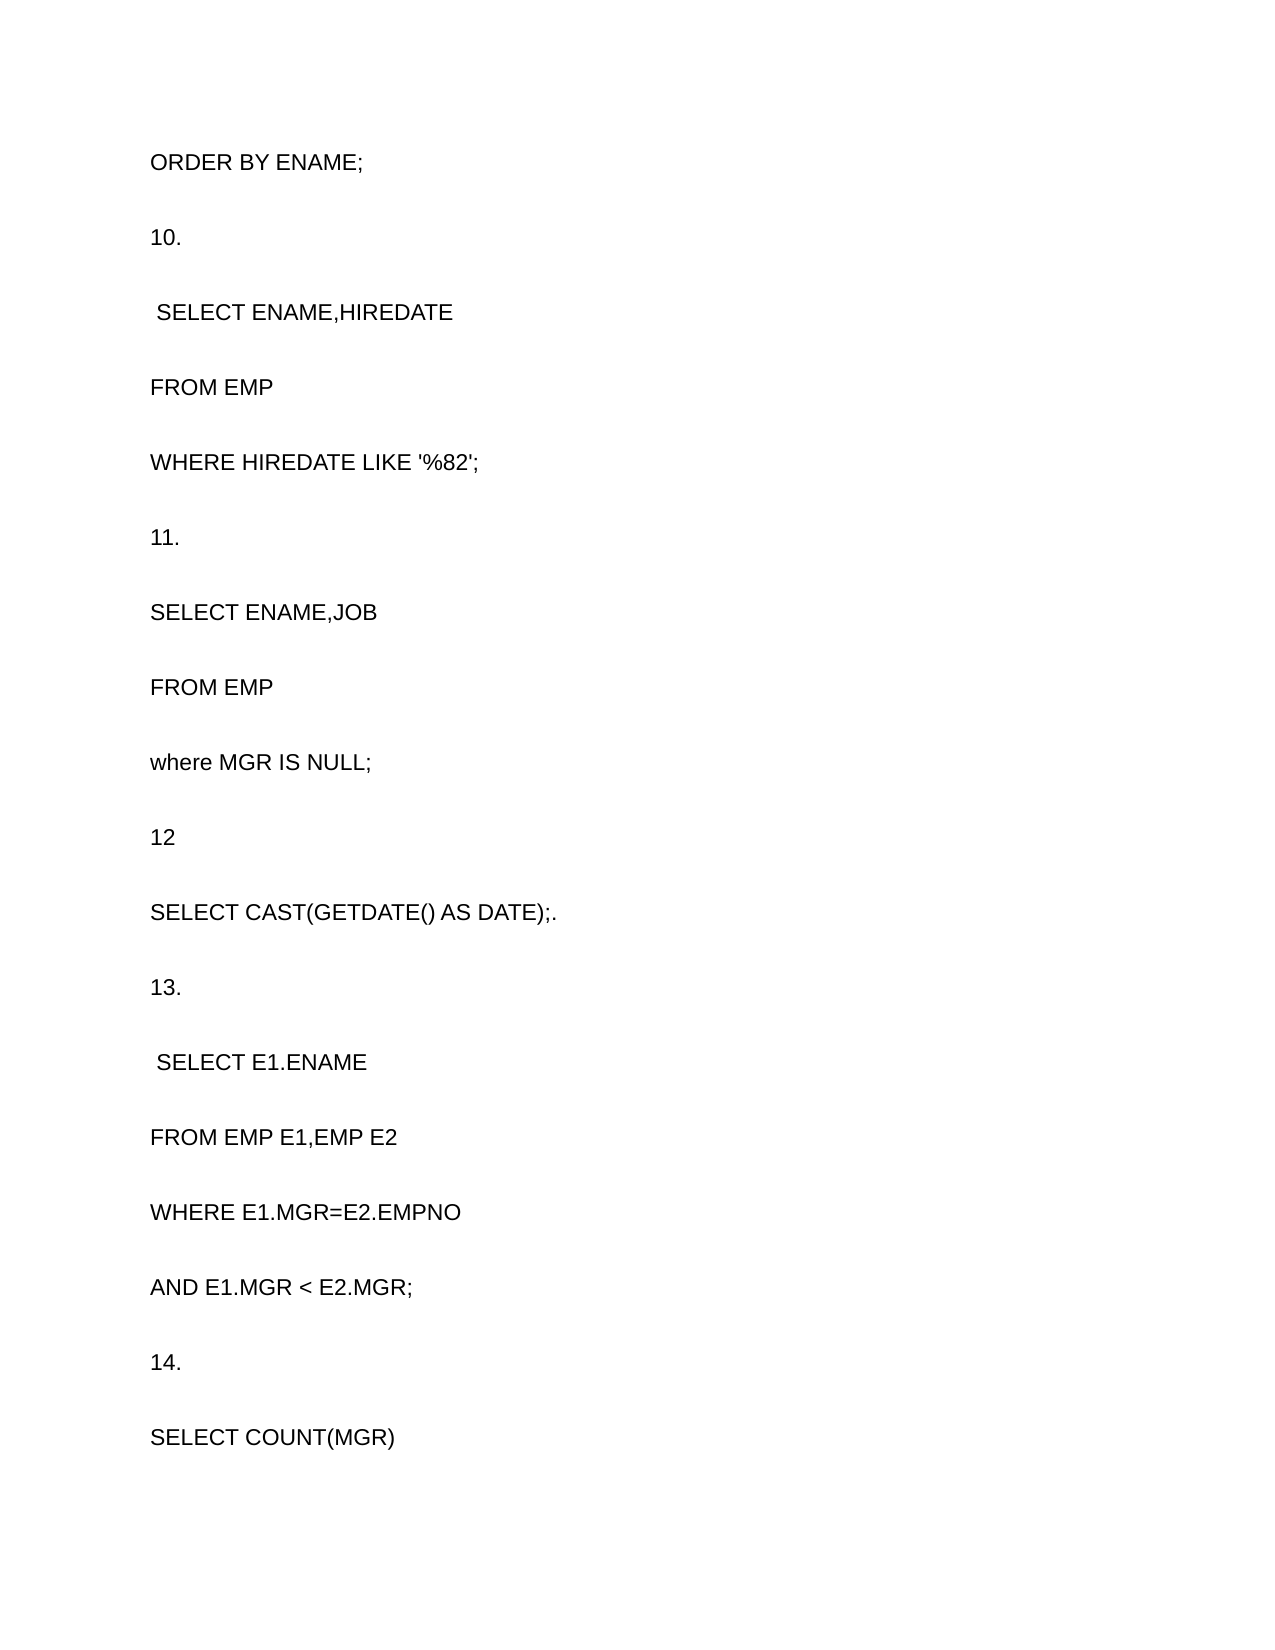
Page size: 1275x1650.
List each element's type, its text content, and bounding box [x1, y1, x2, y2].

text FROM EMP E1,EMP E2 [150, 1125, 1125, 1150]
text SELECT ENAME,HIREDATE [150, 300, 1125, 325]
text ORDER BY ENAME; [150, 150, 1125, 175]
text SELECT COUNT(MGR) [150, 1425, 1125, 1450]
text SELECT E1.ENAME [150, 1050, 1125, 1075]
text 13. [150, 975, 1125, 1000]
text WHERE HIREDATE LIKE '%82'; [150, 450, 1125, 475]
text 10. [150, 225, 1125, 250]
text SELECT ENAME,JOB [150, 600, 1125, 625]
text 12 [150, 825, 1125, 850]
text FROM EMP [150, 675, 1125, 700]
text SELECT CAST(GETDATE() AS DATE);. [150, 900, 1125, 925]
text AND E1.MGR < E2.MGR; [150, 1275, 1125, 1300]
text 14. [150, 1350, 1125, 1375]
text where MGR IS NULL; [150, 750, 1125, 775]
text 11. [150, 525, 1125, 550]
text FROM EMP [150, 375, 1125, 400]
text WHERE E1.MGR=E2.EMPNO [150, 1200, 1125, 1225]
